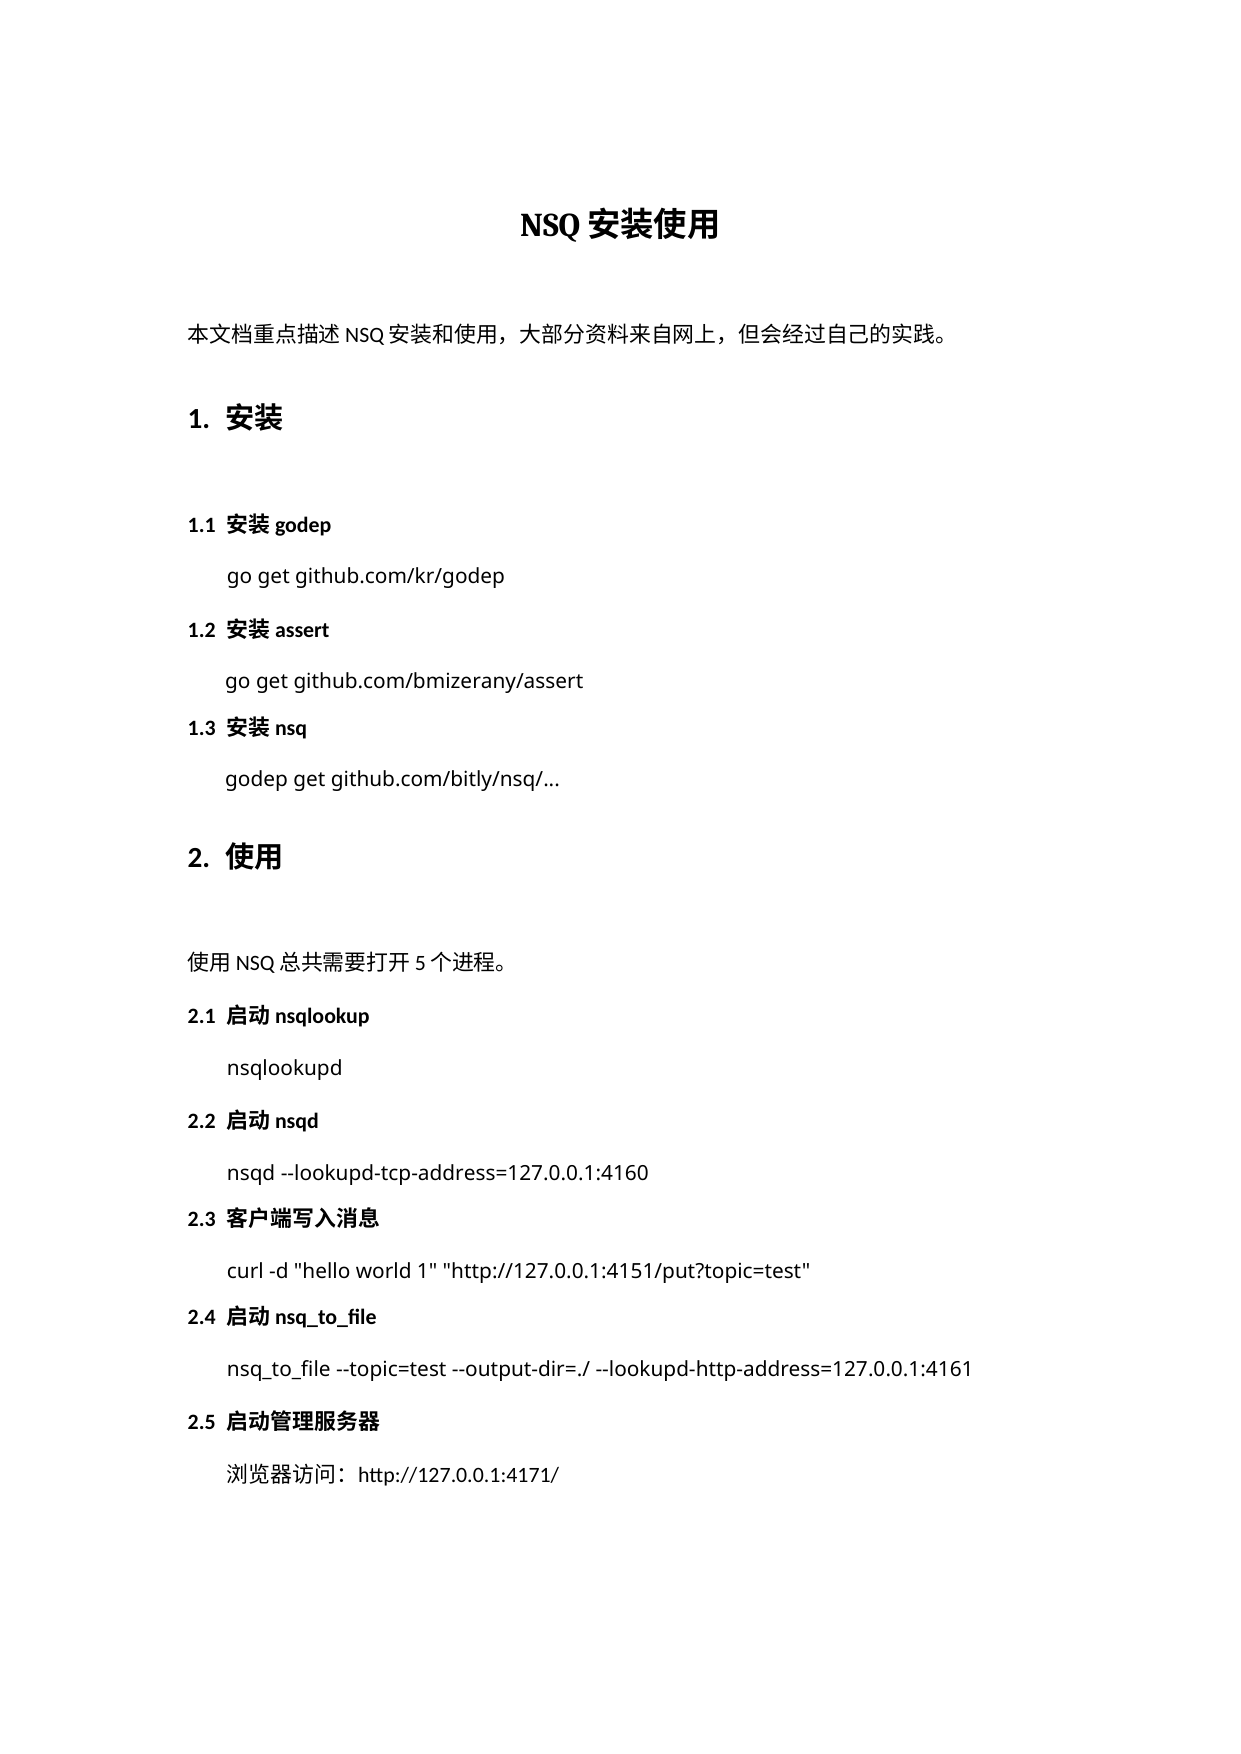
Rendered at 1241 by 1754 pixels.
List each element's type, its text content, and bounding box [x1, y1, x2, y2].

list 安装assert [187, 612, 1053, 644]
list 安装nsq [187, 709, 1053, 742]
subtitle NSQ安装使用 [187, 189, 1053, 254]
text curl -d "hello world 1" "http://127.0.0.1:4151/put?topic=test" [187, 1254, 1053, 1286]
list 安装godep [187, 507, 1053, 539]
text go get github.com/bmizerany/assert [187, 664, 1053, 697]
list go get github.com/kr/godep [227, 559, 1053, 592]
text 本文档重点描述NSQ安装和使用，大部分资料来自网上，但会经过自己的实践。 [187, 316, 1053, 349]
list 启动nsq_to_file [187, 1299, 1053, 1331]
text 使用NSQ总共需要打开5个进程。 [187, 945, 1053, 977]
list nsqlookupd [227, 1051, 1053, 1083]
list nsq_to_file --topic=test --output-dir=./ --lookupd-http-address=127.0.0.1:4161 [227, 1352, 1053, 1384]
subtitle 使用 [187, 822, 1053, 887]
list 浏览器访问：http://127.0.0.1:4171/ [227, 1457, 1053, 1489]
text nsqd --lookupd-tcp-address=127.0.0.1:4160 [187, 1156, 1053, 1188]
list 启动nsqd [187, 1103, 1053, 1135]
list 客户端写入消息 [187, 1201, 1053, 1233]
subtitle 安装 [187, 384, 1053, 449]
list 启动nsqlookup [187, 998, 1053, 1030]
list 启动管理服务器 [187, 1404, 1053, 1436]
text godep get github.com/bitly/nsq/... [187, 762, 1053, 795]
